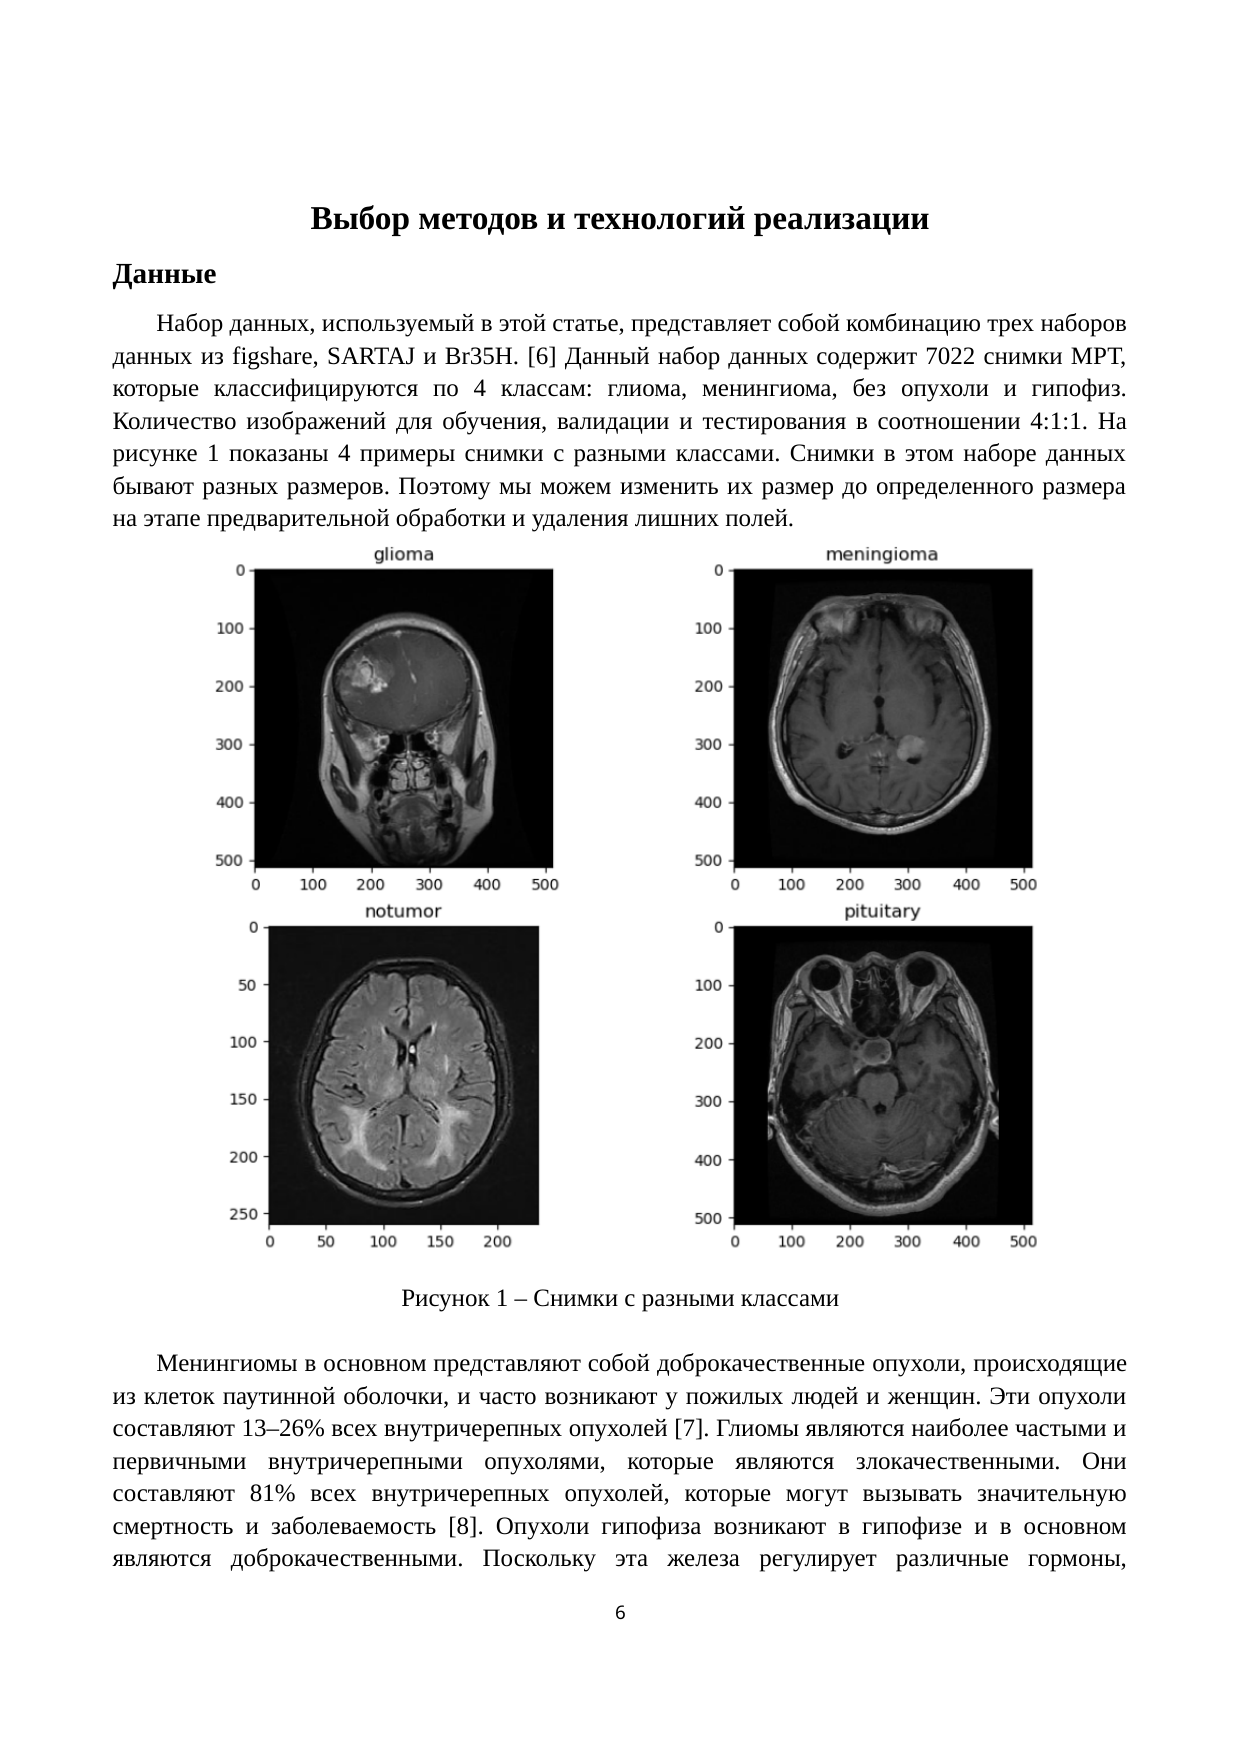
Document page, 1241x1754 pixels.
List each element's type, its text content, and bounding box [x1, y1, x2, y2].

title Выбор методов и технологий реализации [112, 185, 1128, 250]
subtitle Данные [112, 256, 1128, 289]
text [112, 1346, 1128, 1574]
text Набор данных, используемый в этой статье, представляет собой комбинацию трех наборов данных из figshare, SARTAJ и Br35H. [6] Данный набор данных содержит 7022 снимки МРТ, которые классифицируются по 4 классам: глиома, менингиома, без опухоли и гипофиз. Количество изображений для обучения, валидации и тестирования в соотношении 4:1:1. На рисунке 1 показаны 4 примеры снимки с разными классами. Снимки в этом наборе данных бывают разных размеров. Поэтому мы можем изменить их размер до определенного размера на этапе предварительной обработки и удаления лишних полей. [112, 306, 1128, 534]
text Рисунок 1 – Снимки с разными классами [112, 1281, 1128, 1314]
picture [203, 533, 1037, 1255]
